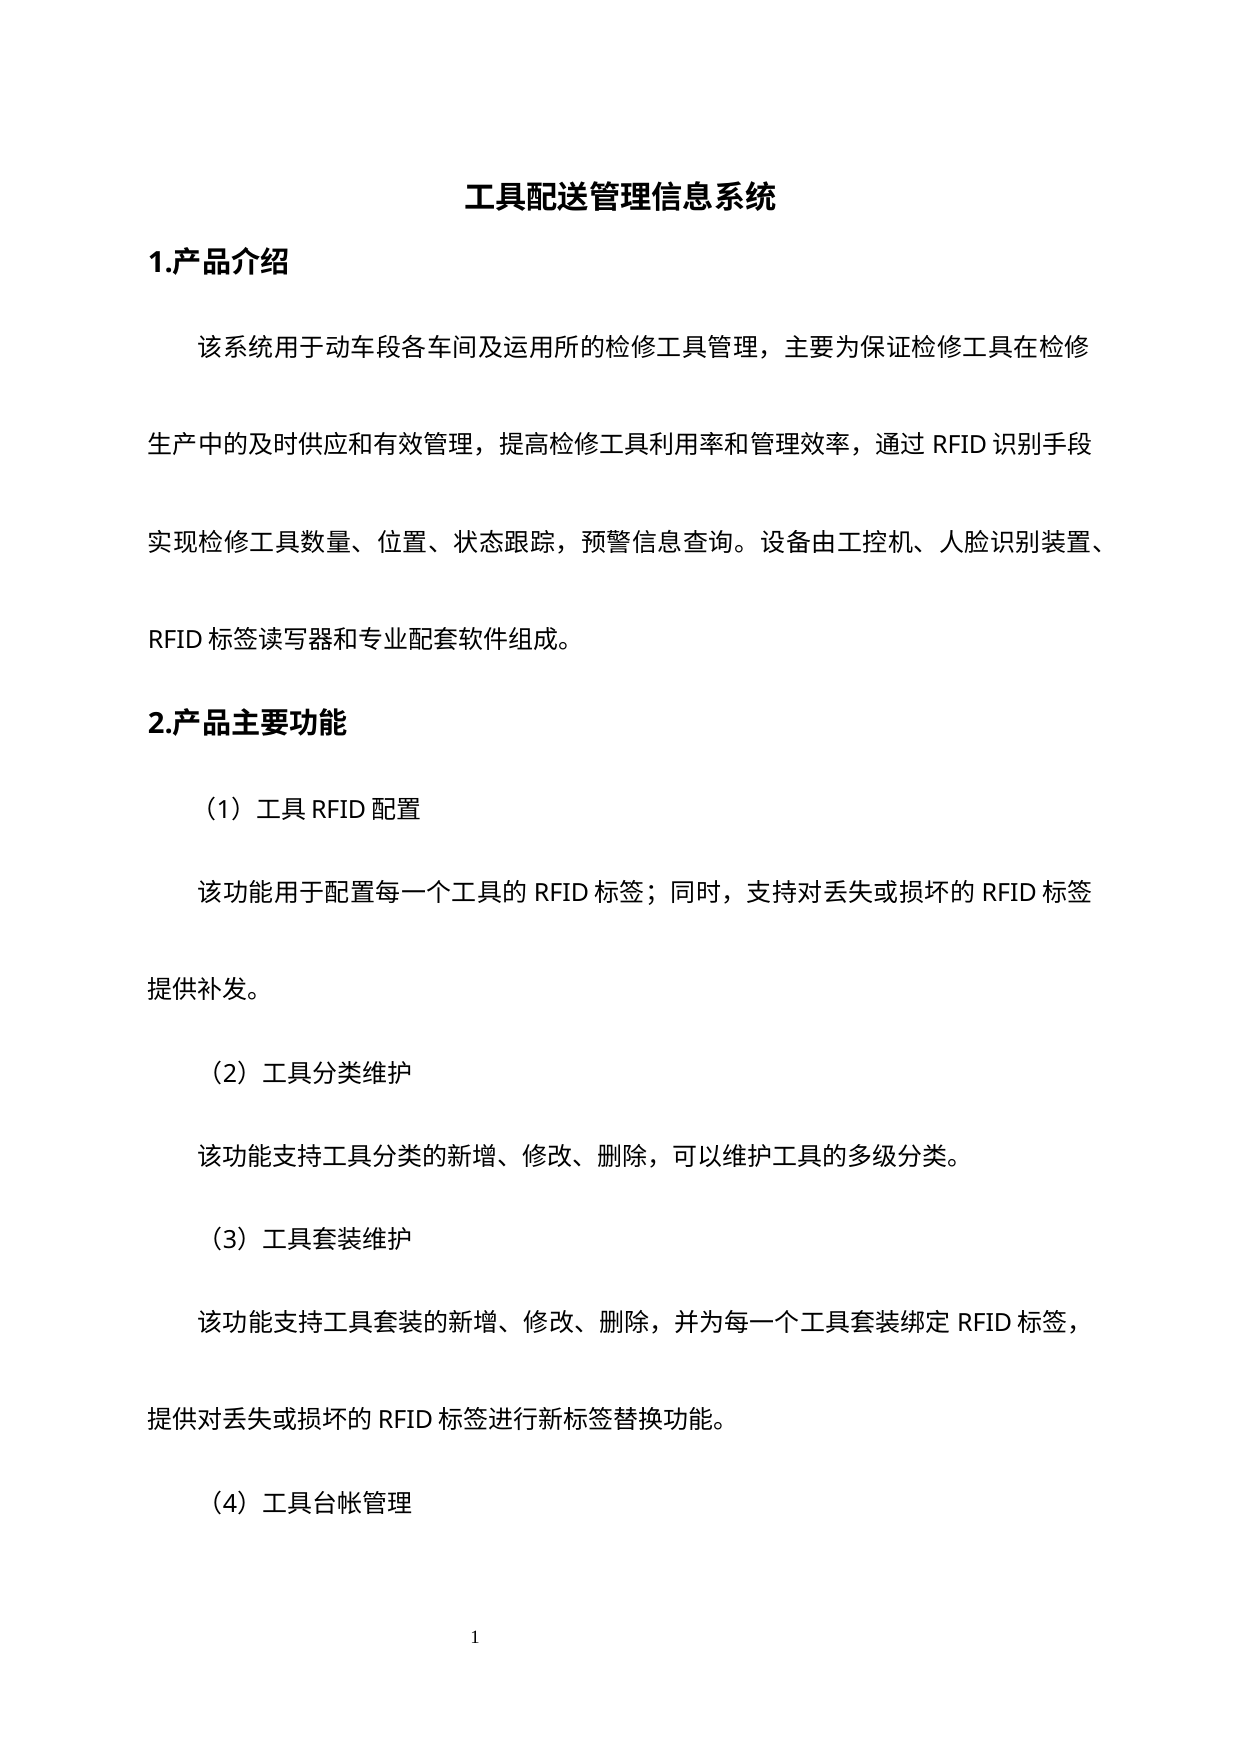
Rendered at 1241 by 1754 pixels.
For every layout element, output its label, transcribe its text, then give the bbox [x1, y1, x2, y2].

text 工具配送管理信息系统 [148, 162, 1092, 227]
text 该功能用于配置每一个工具的RFID标签；同时，支持对丢失或损坏的RFID标签提供补发。 [148, 858, 1092, 1021]
text 该功能支持工具套装的新增、修改、删除，并为每一个工具套装绑定RFID标签，提供对丢失或损坏的RFID标签进行新标签替换功能。 [148, 1288, 1092, 1451]
text （4）工具台帐管理 [148, 1469, 1092, 1534]
text 该功能支持工具分类的新增、修改、删除，可以维护工具的多级分类。 [148, 1122, 1092, 1187]
text （1）工具RFID配置 [148, 775, 1092, 840]
text 2.产品主要功能 [148, 689, 1092, 754]
text 该系统用于动车段各车间及运用所的检修工具管理，主要为保证检修工具在检修生产中的及时供应和有效管理，提高检修工具利用率和管理效率，通过RFID识别手段实现检修工具数量、位置、状态跟踪，预警信息查询。设备由工控机、人脸识别装置、RFID标签读写器和专业配套软件组成。 [148, 313, 1092, 671]
text 1.产品介绍 [148, 227, 1092, 292]
text （3）工具套装维护 [148, 1205, 1092, 1270]
text （2）工具分类维护 [148, 1039, 1092, 1104]
